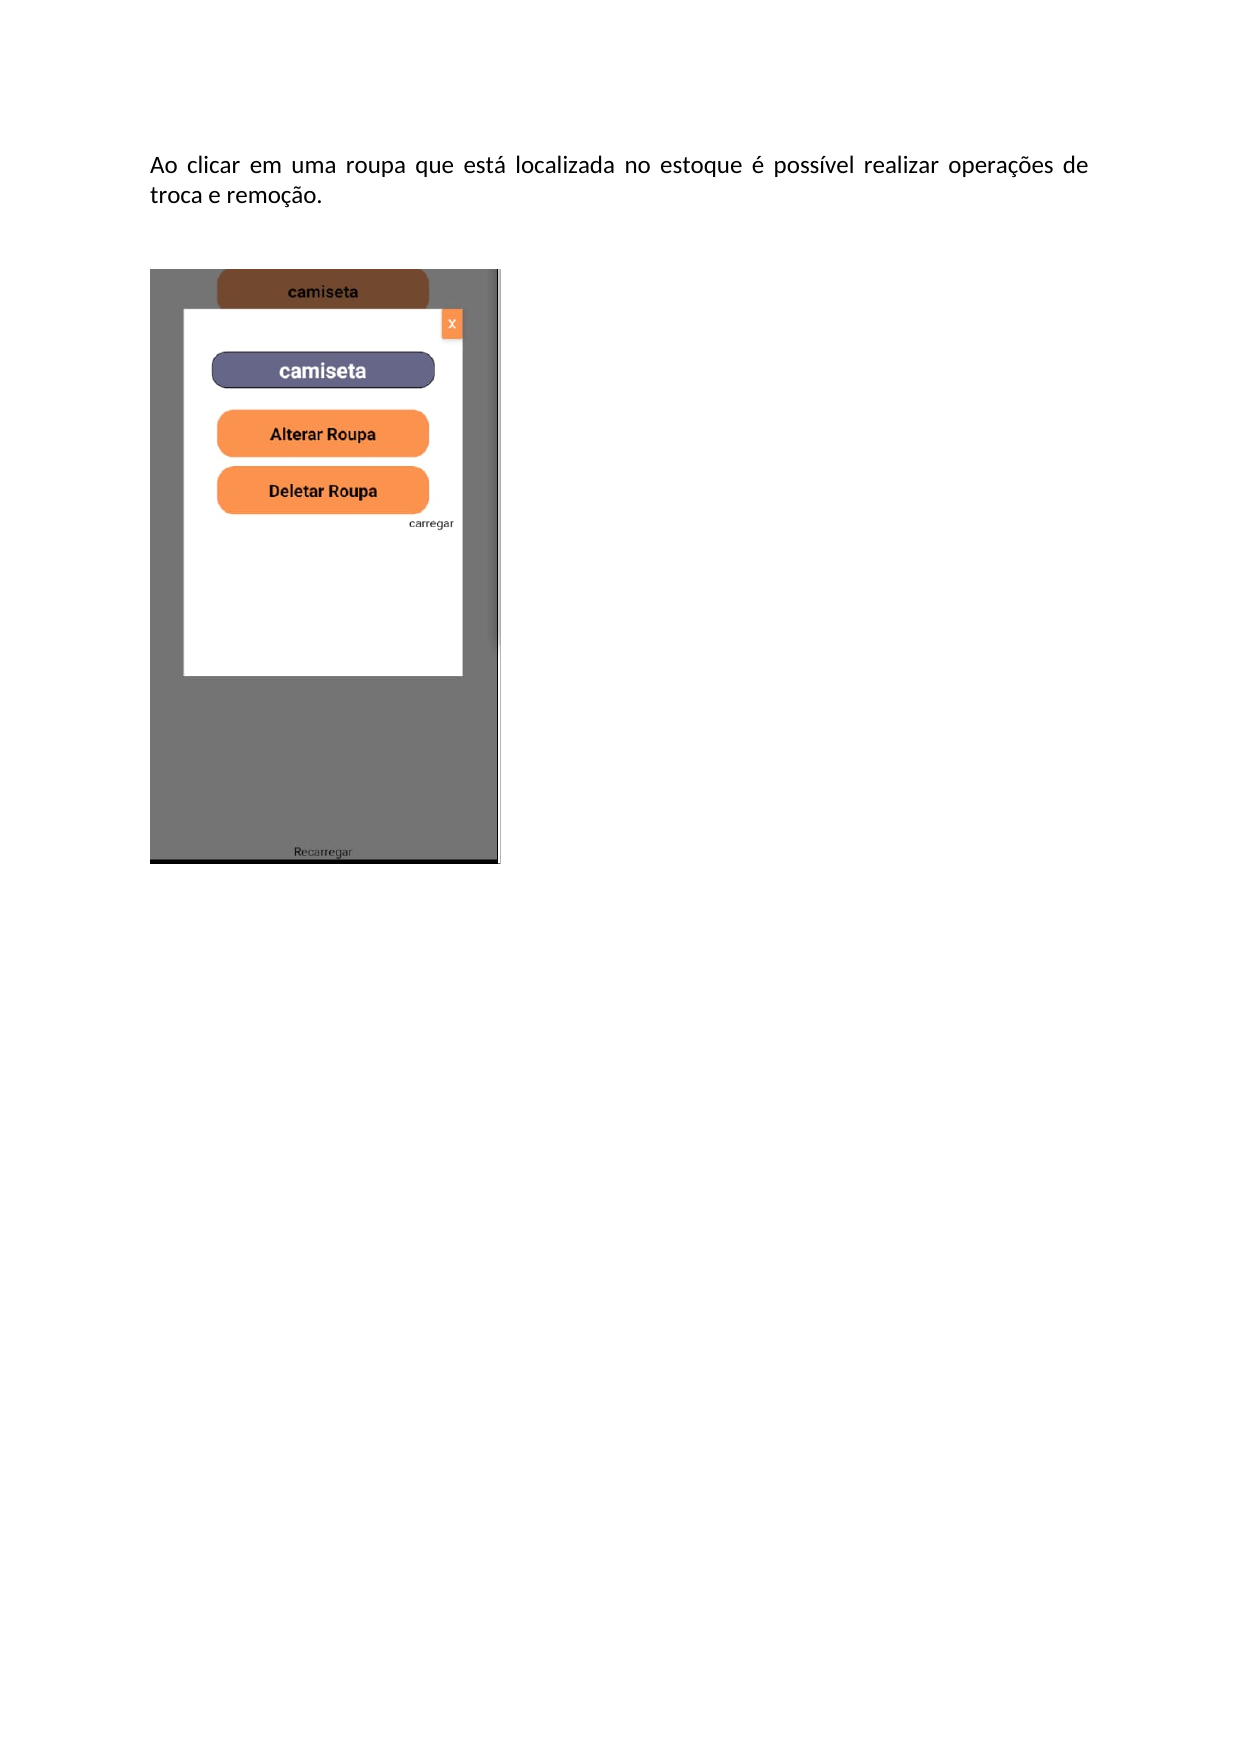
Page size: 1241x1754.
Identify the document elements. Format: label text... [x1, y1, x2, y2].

text Ao clicar em uma roupa que está localizada no estoque é possível realizar operações de troca e remoção. [150, 149, 1090, 209]
picture [150, 269, 501, 864]
